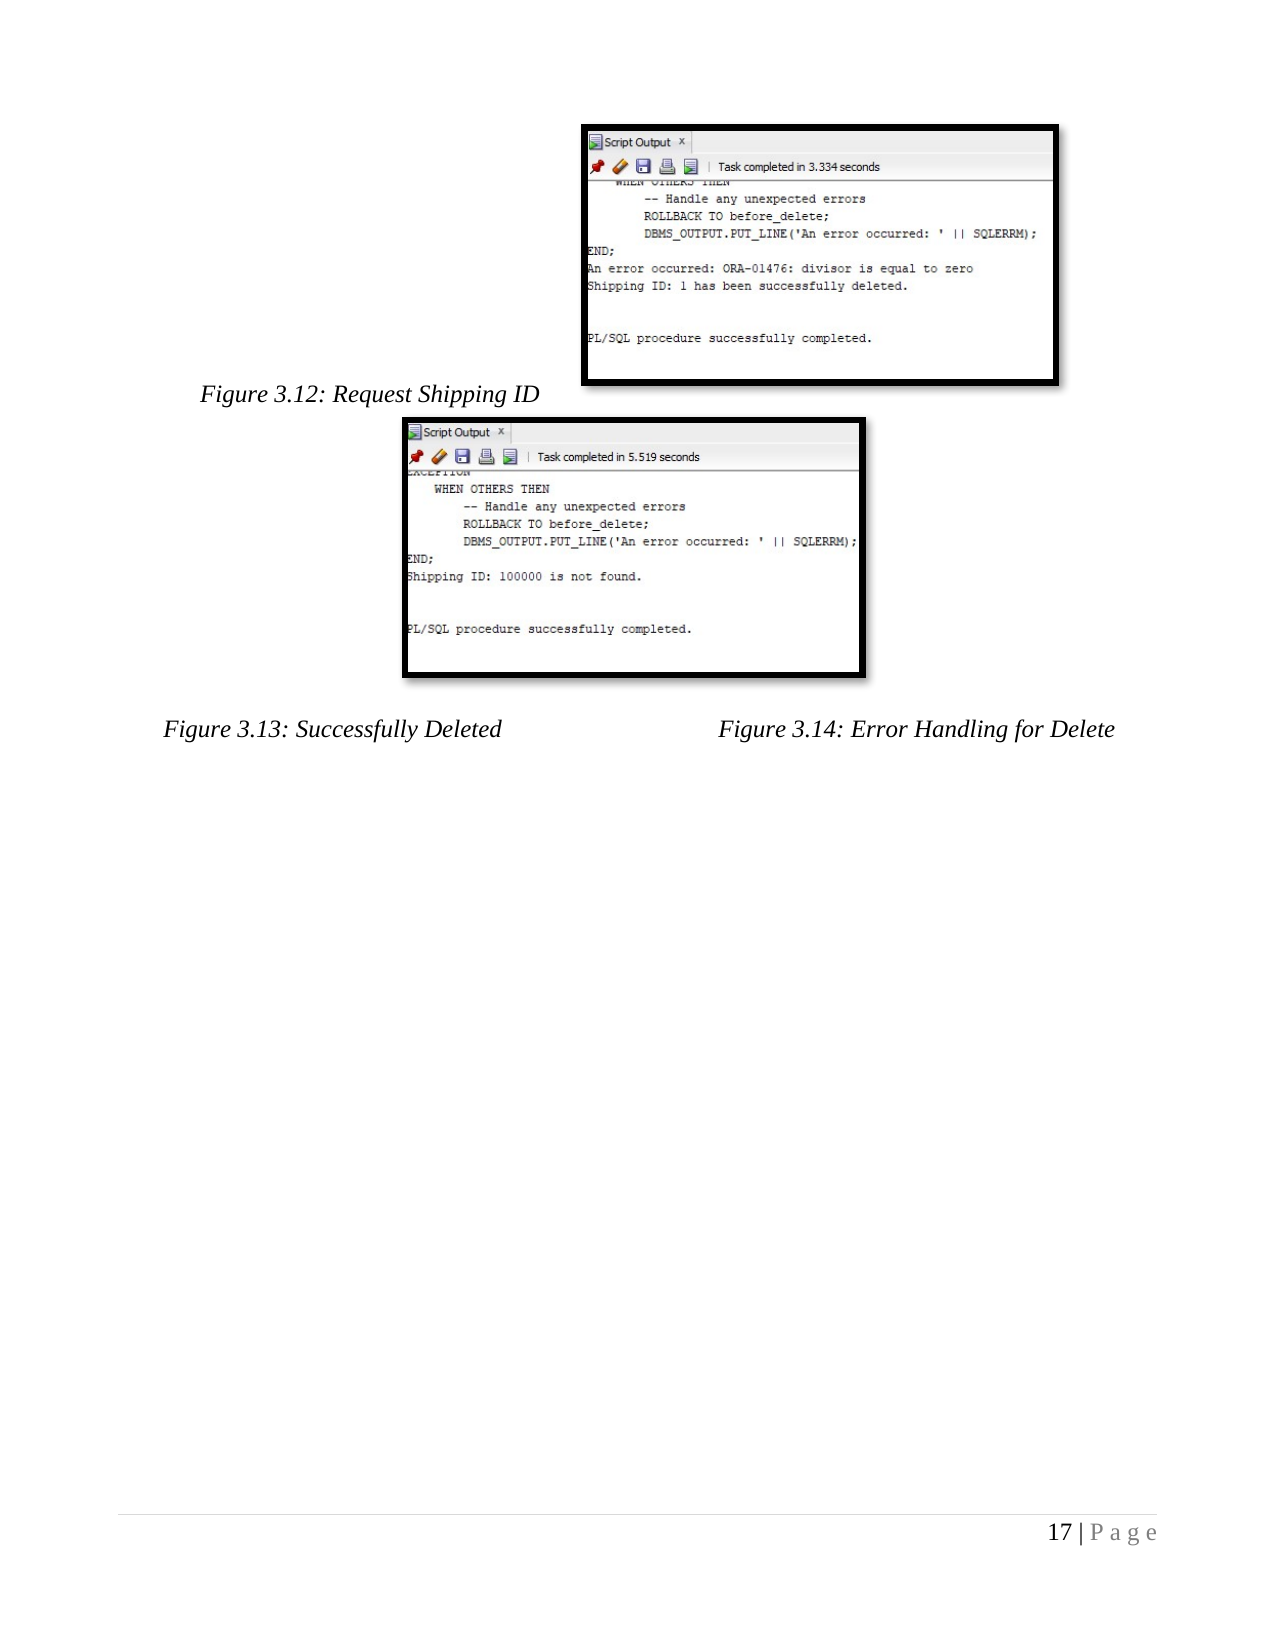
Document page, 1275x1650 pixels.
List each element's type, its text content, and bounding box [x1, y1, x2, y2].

picture [408, 423, 859, 672]
picture [588, 131, 1053, 379]
text Figure 3.13: Successfully Deleted Figure 3.14: Error Handling for Delete [118, 714, 1157, 743]
